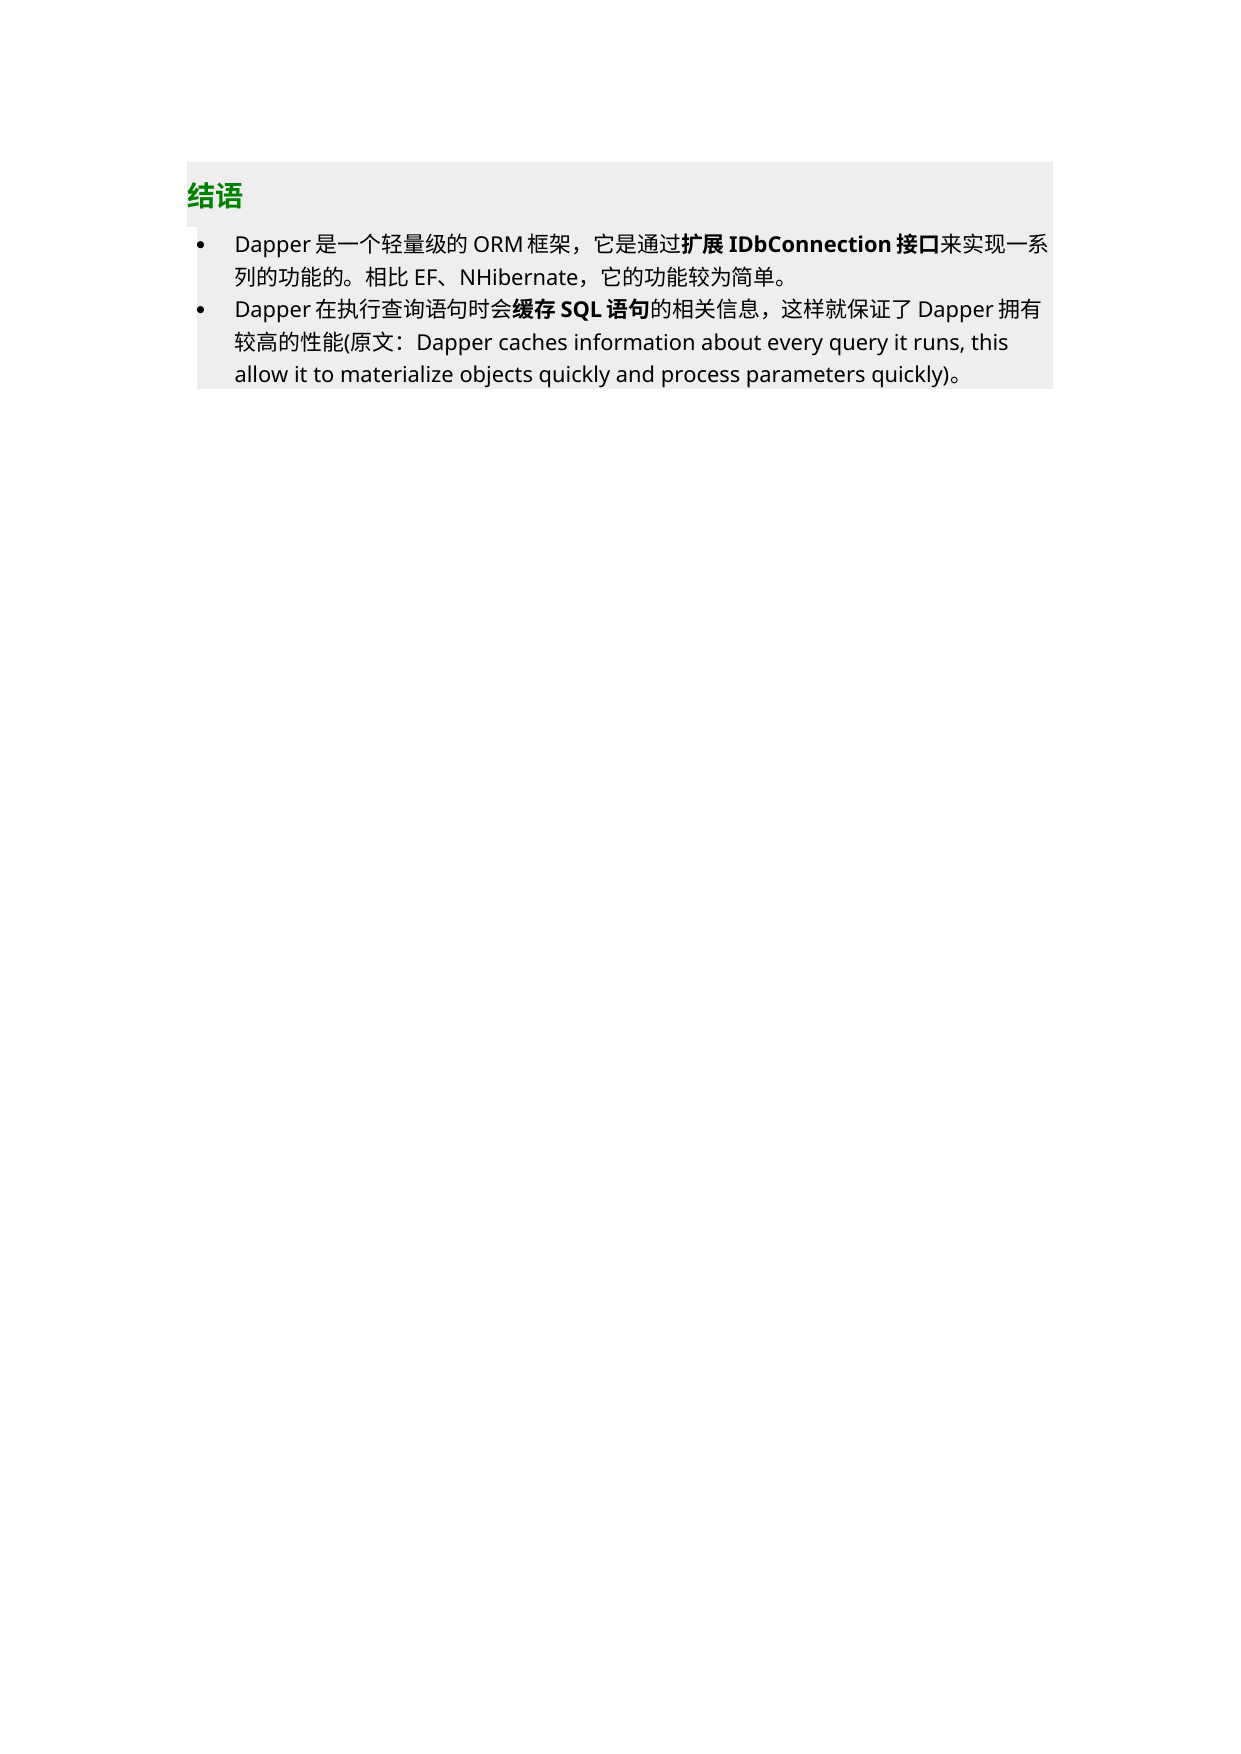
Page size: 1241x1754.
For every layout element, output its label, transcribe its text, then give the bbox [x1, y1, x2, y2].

list Dapper在执行查询语句时会缓存SQL语句的相关信息，这样就保证了Dapper拥有较高的性能(原文：Dapper caches information about every query it runs, this allow it to materialize objects quickly and process parameters quickly)。 [197, 292, 1053, 389]
list Dapper是一个轻量级的ORM框架，它是通过扩展IDbConnection接口来实现一系列的功能的。相比EF、NHibernate，它的功能较为简单。 [197, 227, 1053, 292]
text 结语 [187, 162, 1053, 227]
